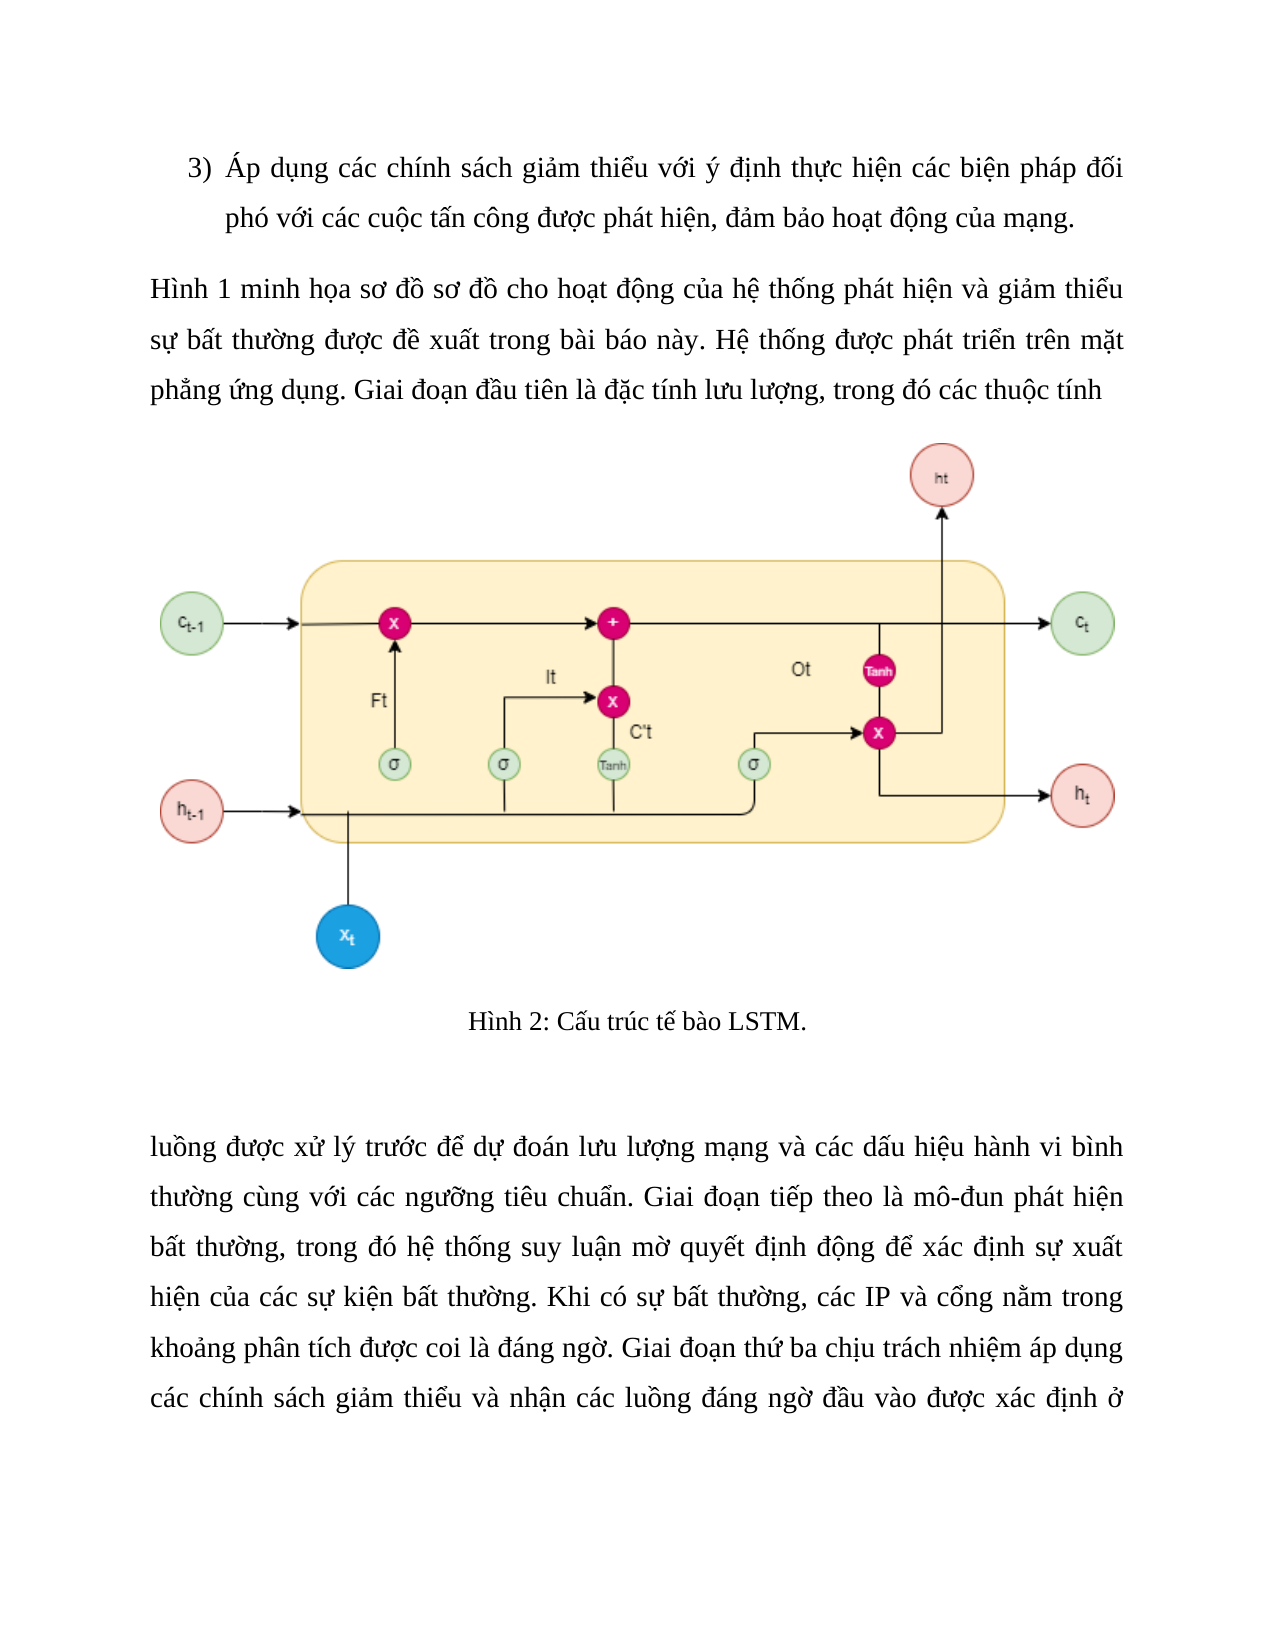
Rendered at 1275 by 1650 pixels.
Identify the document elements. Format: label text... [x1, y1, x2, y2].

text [150, 1129, 1125, 1414]
list Áp dụng các chính sách giảm thiểu với ý định thực hiện các biện pháp đối phó với các cuộc tấn công được phát hiện, đảm bảo hoạt động của mạng. [187, 150, 1125, 234]
picture [160, 443, 1115, 969]
text Hình 1 minh họa sơ đồ sơ đồ cho hoạt động của hệ thống phát hiện và giảm thiểu sự bất thường được đề xuất trong bài báo này. Hệ thống được phát triển trên mặt phẳng ứng dụng. Giai đoạn đầu tiên là đặc tính lưu lượng, trong đó các thuộc tính [150, 271, 1125, 406]
text Hình 2: Cấu trúc tế bào LSTM. [150, 1006, 1125, 1037]
